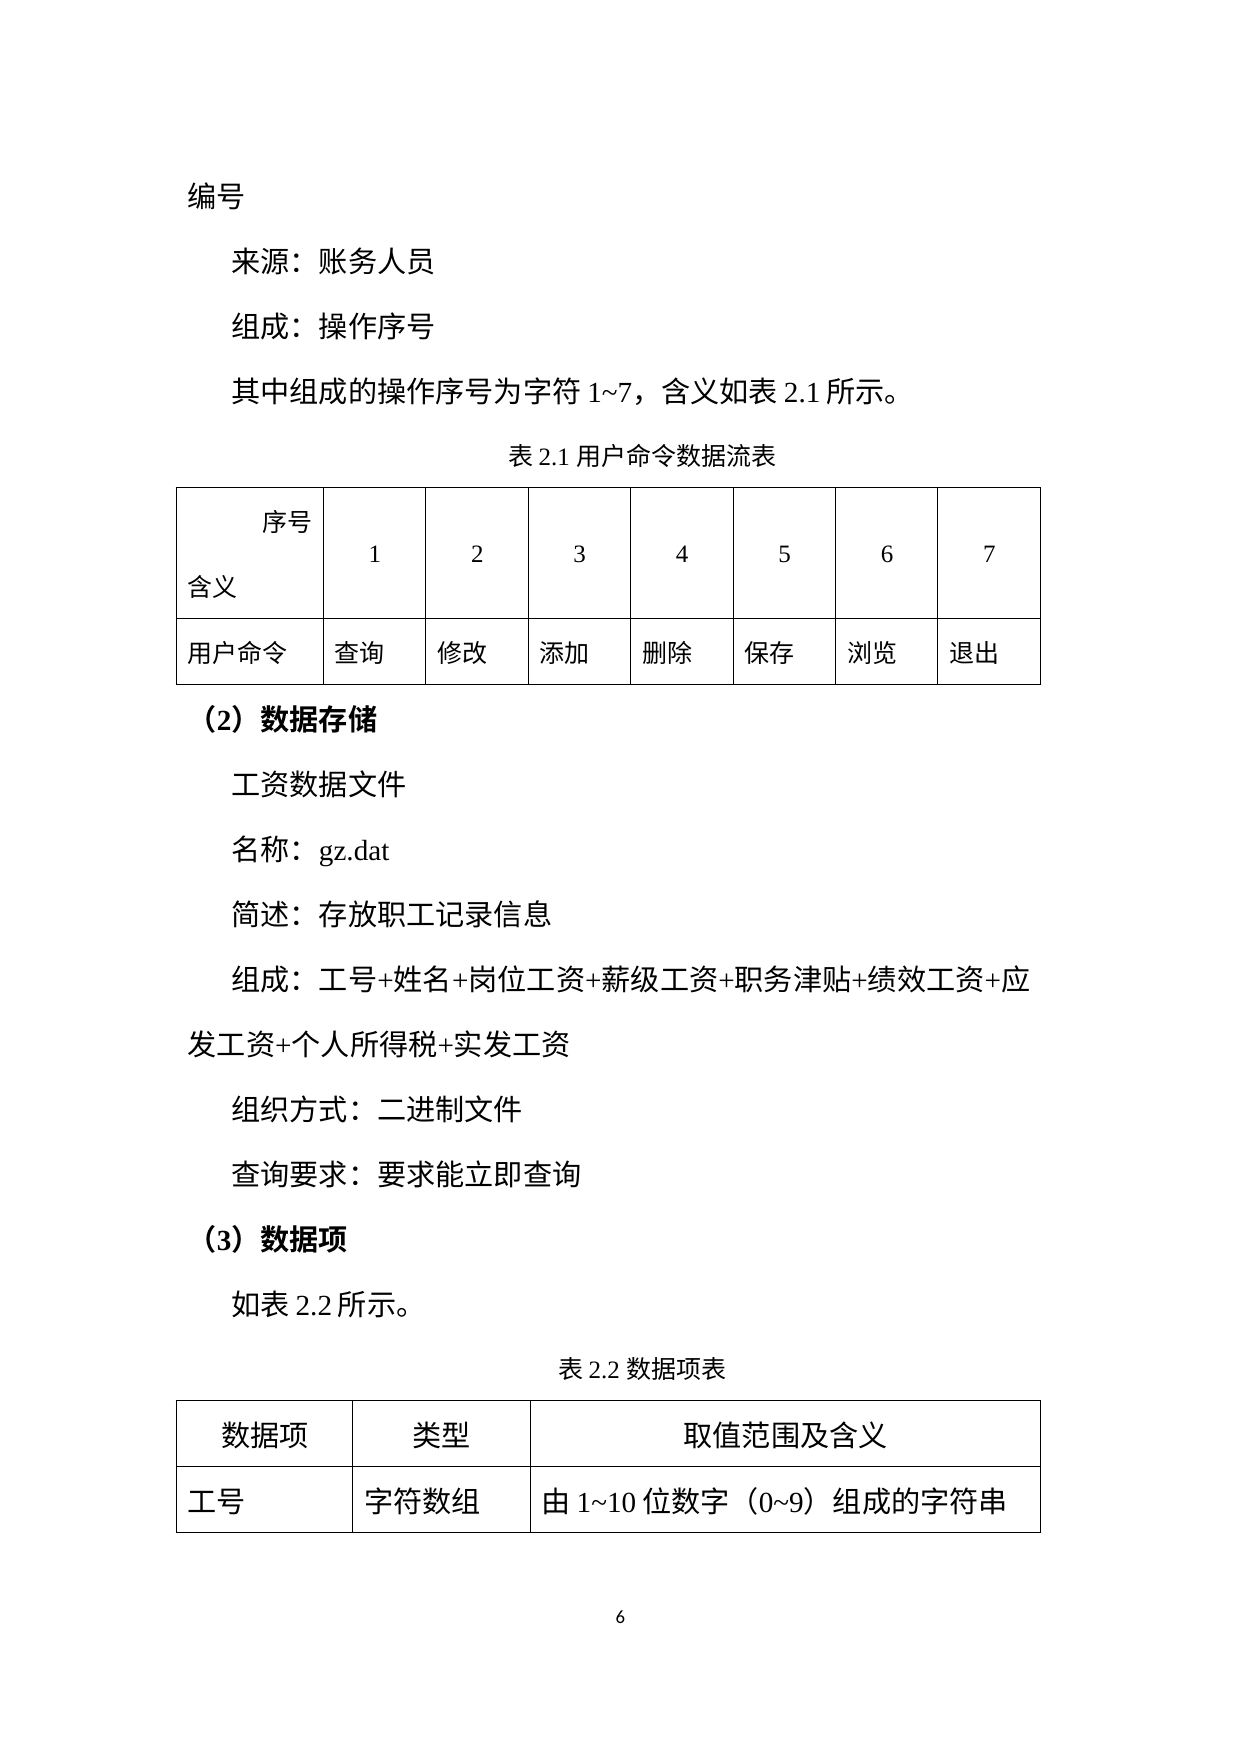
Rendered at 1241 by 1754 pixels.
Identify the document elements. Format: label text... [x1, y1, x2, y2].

table_header 数据项 [177, 1401, 352, 1466]
table_header 1 [324, 488, 425, 618]
text 工资数据文件 [187, 750, 1053, 815]
text （2）数据存储 [187, 685, 1053, 750]
table_cell 浏览 [836, 619, 937, 684]
table_cell 删除 [631, 619, 733, 684]
table_cell 退出 [938, 619, 1040, 684]
table_cell 修改 [426, 619, 528, 684]
text 简述：存放职工记录信息 [187, 880, 1053, 945]
text （3）数据项 [187, 1205, 1053, 1270]
text 名称：gz.dat [187, 815, 1053, 880]
table_header 5 [734, 488, 835, 618]
text 表2.1 用户命令数据流表 [187, 422, 1053, 487]
text 表2.2 数据项表 [187, 1335, 1053, 1400]
table_cell 查询 [324, 619, 425, 684]
table_header 2 [426, 488, 528, 618]
table_cell 保存 [734, 619, 835, 684]
text 来源：账务人员 [187, 227, 1053, 292]
table_cell 工号 [177, 1467, 352, 1532]
text 查询要求：要求能立即查询 [187, 1140, 1053, 1205]
table_header 7 [938, 488, 1040, 618]
table_header 取值范围及含义 [531, 1401, 1040, 1466]
text 组成：操作序号 [187, 292, 1053, 357]
table_header 4 [631, 488, 733, 618]
table_cell 由1~10位数字（0~9）组成的字符串 [531, 1467, 1040, 1532]
table_header 6 [836, 488, 937, 618]
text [187, 162, 1053, 227]
table_cell 用户命令 [177, 619, 323, 684]
text 组成：工号+姓名+岗位工资+薪级工资+职务津贴+绩效工资+应发工资+个人所得税+实发工资 [187, 945, 1053, 1075]
table_cell 字符数组 [353, 1467, 530, 1532]
text 组织方式：二进制文件 [187, 1075, 1053, 1140]
table_header 3 [529, 488, 630, 618]
text 其中组成的操作序号为字符1~7，含义如表2.1所示。 [187, 357, 1053, 422]
text 如表2.2所示。 [187, 1270, 1053, 1335]
table_header 序号 含义 [177, 488, 323, 618]
table_header 类型 [353, 1401, 530, 1466]
table_cell 添加 [529, 619, 630, 684]
